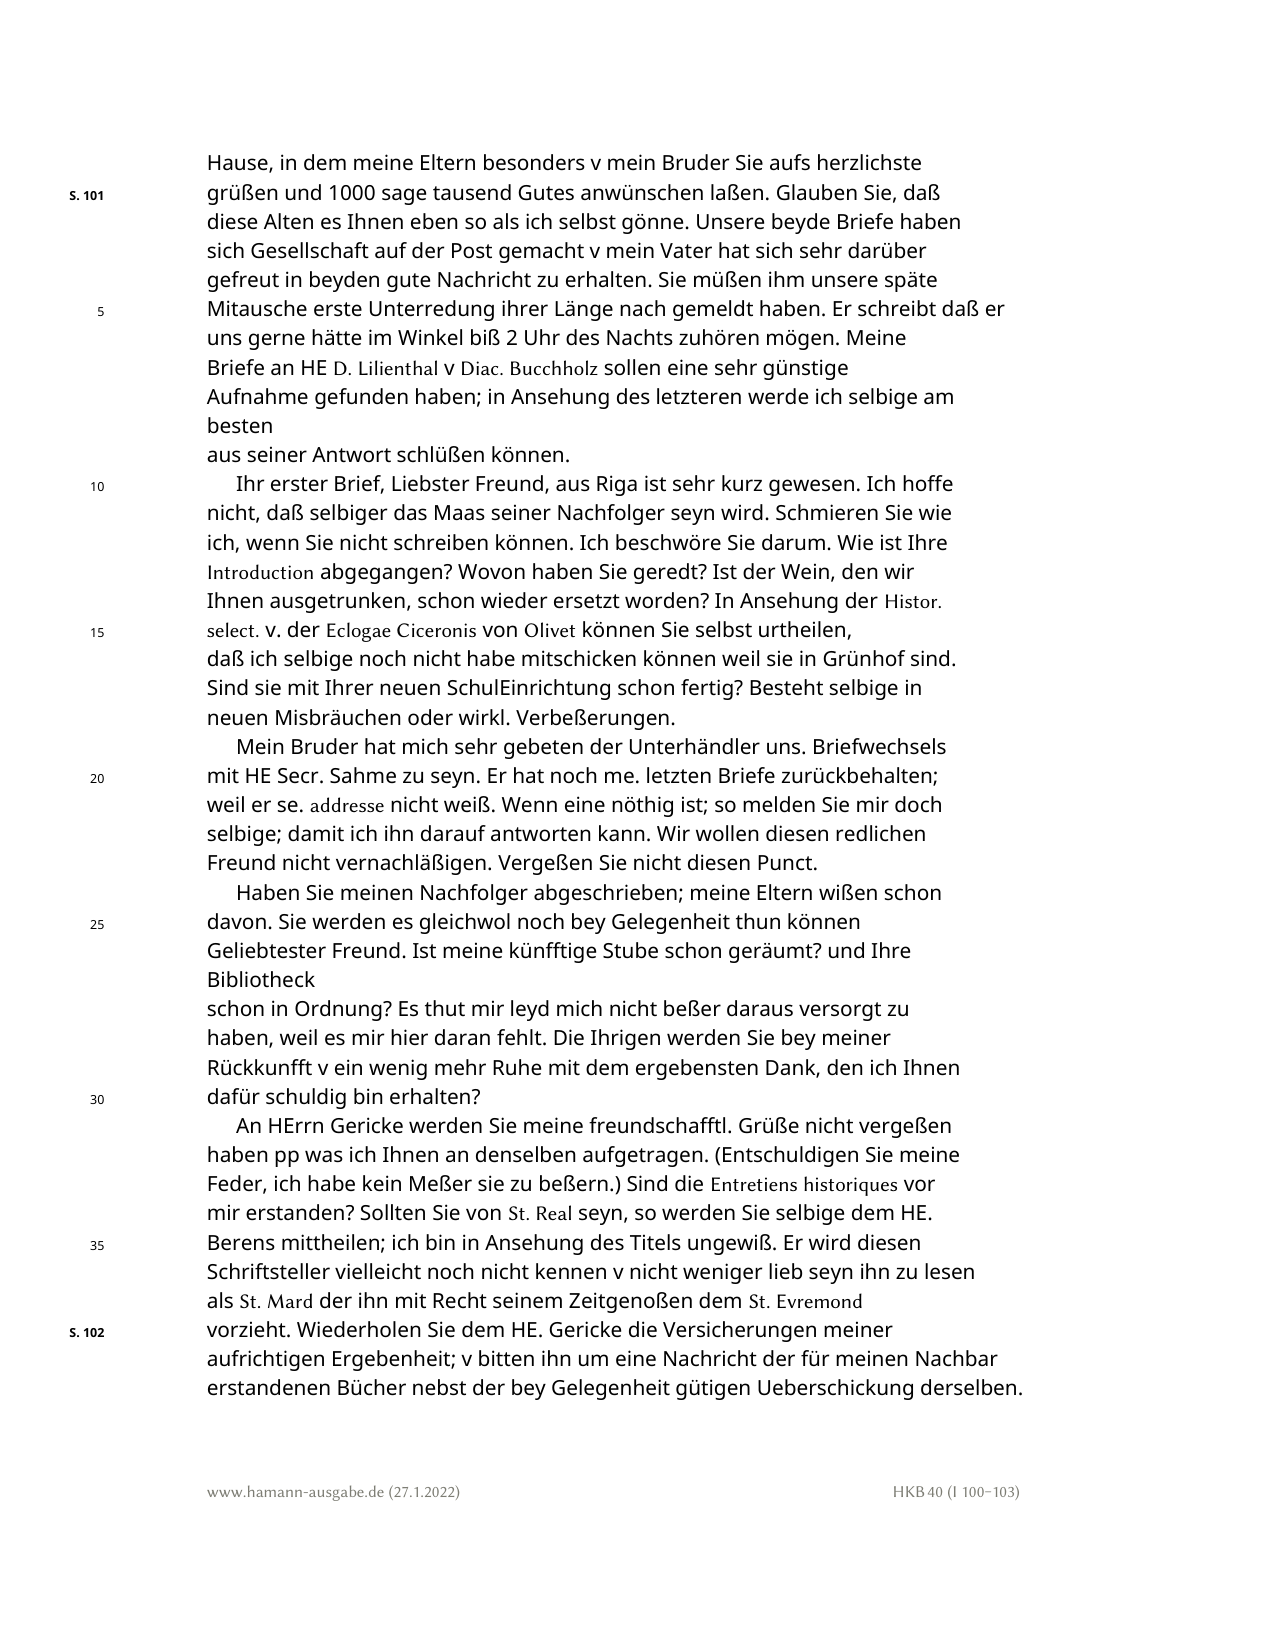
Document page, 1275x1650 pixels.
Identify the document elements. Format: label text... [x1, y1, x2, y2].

text mit HE Secr. Sahme zu seyn. Er hat noch me. letzten Briefe zurückbehalten; [207, 760, 1025, 789]
text 25 [0, 906, 104, 935]
text schon in Ordnung? Es thut mir leyd mich nicht beßer daraus versorgt zu [207, 993, 1025, 1022]
text vorzieht. Wiederholen Sie dem HE. Gericke die Versicherungen meiner [207, 1314, 1025, 1343]
text ich, wenn Sie nicht schreiben können. Ich beschwöre Sie darum. Wie ist Ihre [207, 527, 1025, 556]
text Hause, in dem meine Eltern besonders v mein Bruder Sie aufs herzlichste [207, 147, 1025, 177]
text Introduction abgegangen? Wovon haben Sie geredt? Ist der Wein, den wir [207, 556, 1025, 585]
text sich Gesellschaft auf der Post gemacht v mein Vater hat sich sehr darüber [207, 235, 1025, 264]
text 35 [0, 1227, 104, 1256]
text davon. Sie werden es gleichwol noch bey Gelegenheit thun können [207, 906, 1025, 935]
text Freund nicht vernachläßigen. Vergeßen Sie nicht diesen Punct. [207, 847, 1025, 877]
text Mein Bruder hat mich sehr gebeten der Unterhändler uns. Briefwechsels [236, 731, 1025, 760]
text nicht, daß selbiger das Maas seiner Nachfolger seyn wird. Schmieren Sie wie [207, 497, 1025, 527]
text aufrichtigen Ergebenheit; v bitten ihn um eine Nachricht der für meinen Nachbar [207, 1343, 1025, 1372]
text aus seiner Antwort schlüßen können. [207, 439, 1025, 468]
text weil er se. addresse nicht weiß. Wenn eine nöthig ist; so melden Sie mir doch [207, 789, 1025, 818]
text S. 101 [0, 177, 104, 206]
text diese Alten es Ihnen eben so als ich selbst gönne. Unsere beyde Briefe haben [207, 206, 1025, 235]
text 30 [0, 1081, 104, 1110]
text als St. Mard der ihn mit Recht seinem Zeitgenoßen dem St. Evremond [207, 1285, 1025, 1314]
text Rückkunfft v ein wenig mehr Ruhe mit dem ergebensten Dank, den ich Ihnen [207, 1052, 1025, 1081]
text Ihr erster Brief, Liebster Freund, aus Riga ist sehr kurz gewesen. Ich hoffe [236, 468, 1025, 497]
text grüßen und 1000 sage tausend Gutes anwünschen laßen. Glauben Sie, daß [207, 177, 1025, 206]
text haben, weil es mir hier daran fehlt. Die Ihrigen werden Sie bey meiner [207, 1022, 1025, 1052]
text selbige; damit ich ihn darauf antworten kann. Wir wollen diesen redlichen [207, 818, 1025, 847]
text Sind sie mit Ihrer neuen SchulEinrichtung schon fertig? Besteht selbige in [207, 672, 1025, 702]
text Geliebtester Freund. Ist meine künfftige Stube schon geräumt? und Ihre Bibliotheck [207, 935, 1025, 993]
text neuen Misbräuchen oder wirkl. Verbeßerungen. [207, 702, 1025, 731]
text daß ich selbige noch nicht habe mitschicken können weil sie in Grünhof sind. [207, 643, 1025, 672]
text gefreut in beyden gute Nachricht zu erhalten. Sie müßen ihm unsere späte [207, 264, 1025, 293]
text Feder, ich habe kein Meßer sie zu beßern.) Sind die Entretiens historiques vor [207, 1168, 1025, 1197]
text uns gerne hätte im Winkel biß 2 Uhr des Nachts zuhören mögen. Meine [207, 322, 1025, 352]
text Berens mittheilen; ich bin in Ansehung des Titels ungewiß. Er wird diesen [207, 1227, 1025, 1256]
text Ihnen ausgetrunken, schon wieder ersetzt worden? In Ansehung der Histor. [207, 585, 1025, 614]
text Haben Sie meinen Nachfolger abgeschrieben; meine Eltern wißen schon [236, 877, 1025, 906]
text Mitausche erste Unterredung ihrer Länge nach gemeldt haben. Er schreibt daß er [207, 293, 1025, 322]
text An HErrn Gericke werden Sie meine freundschafftl. Grüße nicht vergeßen [236, 1110, 1025, 1139]
text 15 [0, 614, 104, 643]
text select. v. der Eclogae Ciceronis von Olivet können Sie selbst urtheilen, [207, 614, 1025, 643]
text haben pp was ich Ihnen an denselben aufgetragen. (Entschuldigen Sie meine [207, 1139, 1025, 1168]
text erstandenen Bücher nebst der bey Gelegenheit gütigen Ueberschickung derselben. [207, 1372, 1025, 1402]
text 10 [0, 468, 104, 497]
text S. 102 [0, 1314, 104, 1343]
text Schriftsteller vielleicht noch nicht kennen v nicht weniger lieb seyn ihn zu lesen [207, 1256, 1025, 1285]
text Aufnahme gefunden haben; in Ansehung des letzteren werde ich selbige am besten [207, 381, 1025, 439]
text dafür schuldig bin erhalten? [207, 1081, 1025, 1110]
text 5 [0, 293, 104, 322]
text 20 [0, 760, 104, 789]
text Briefe an HE D. Lilienthal v Diac. Bucchholz sollen eine sehr günstige [207, 352, 1025, 381]
text mir erstanden? Sollten Sie von St. Real seyn, so werden Sie selbige dem HE. [207, 1197, 1025, 1227]
